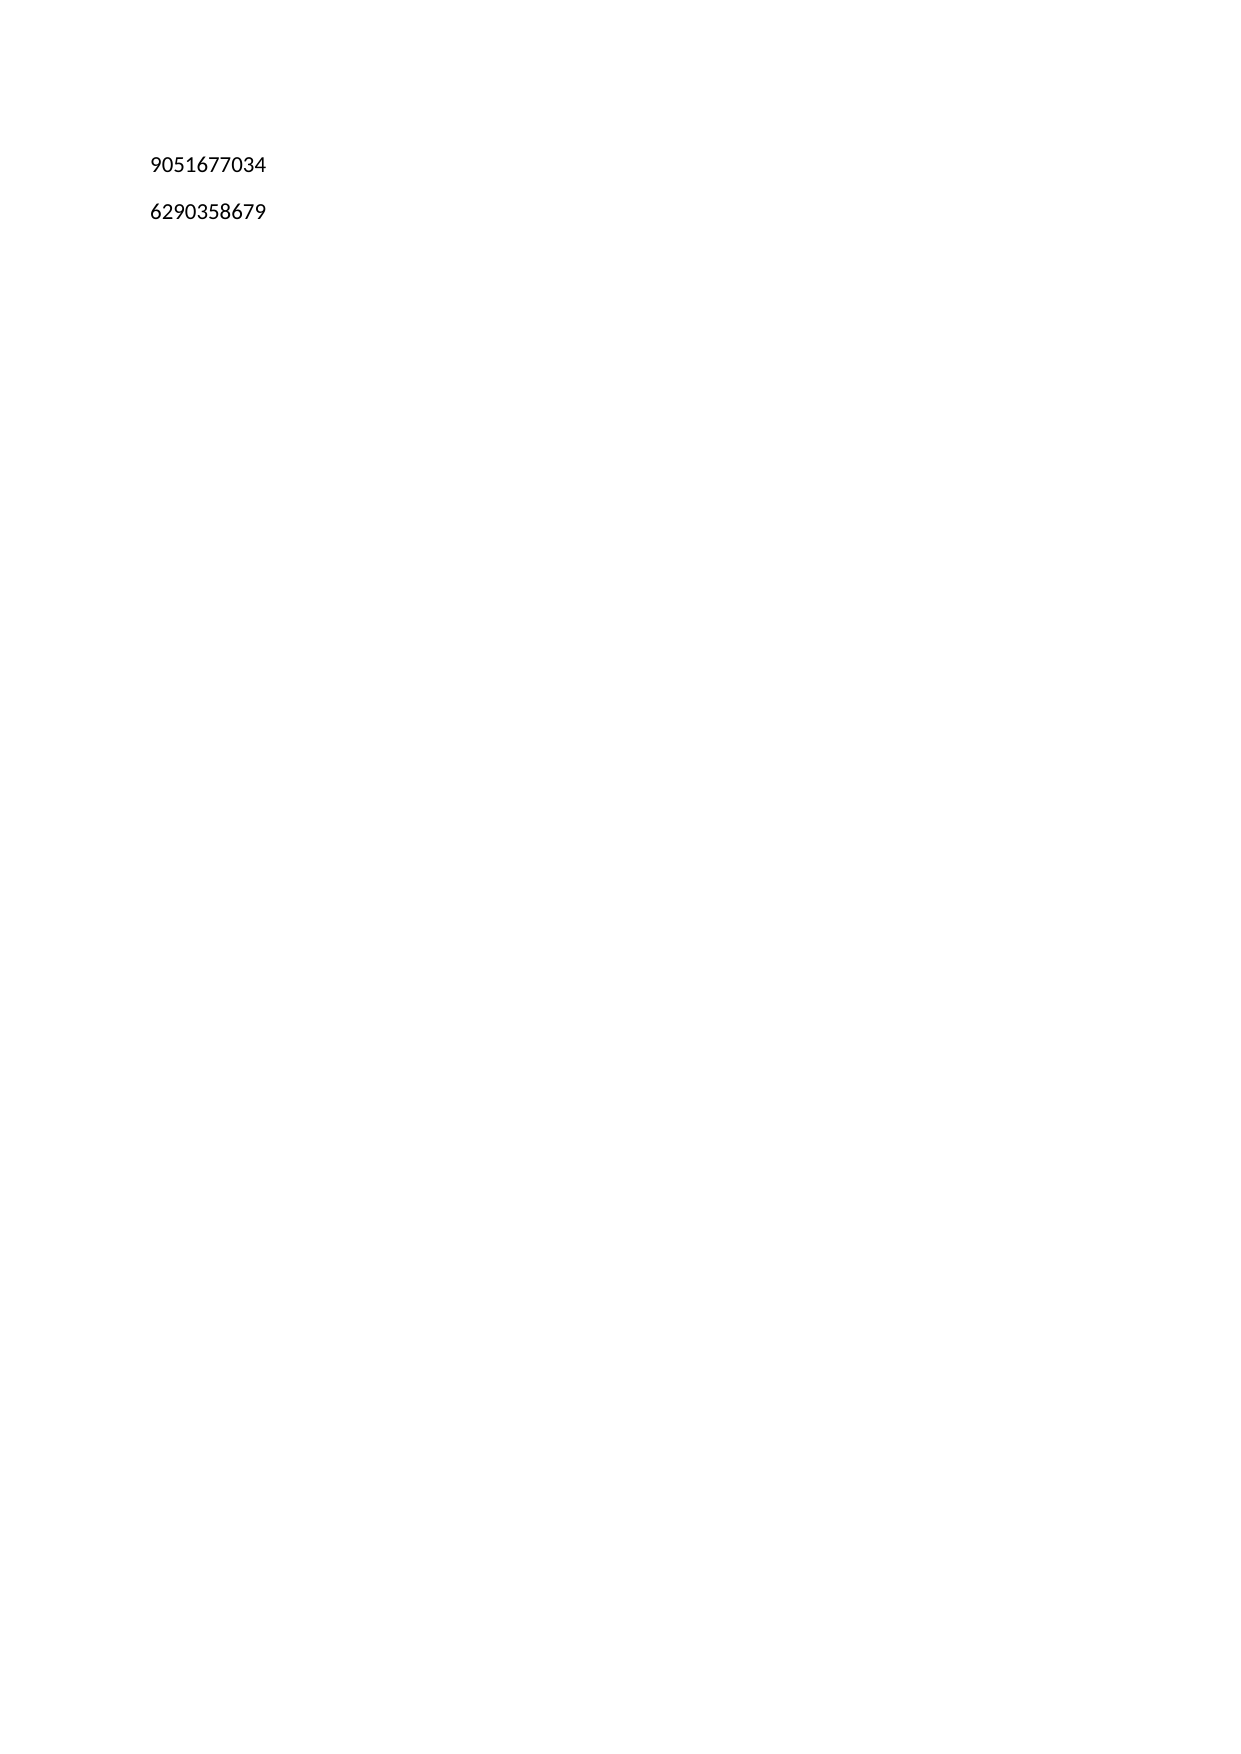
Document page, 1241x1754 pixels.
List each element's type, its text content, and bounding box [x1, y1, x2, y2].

text 9051677034 [150, 150, 1090, 178]
text 6290358679 [150, 197, 1090, 225]
